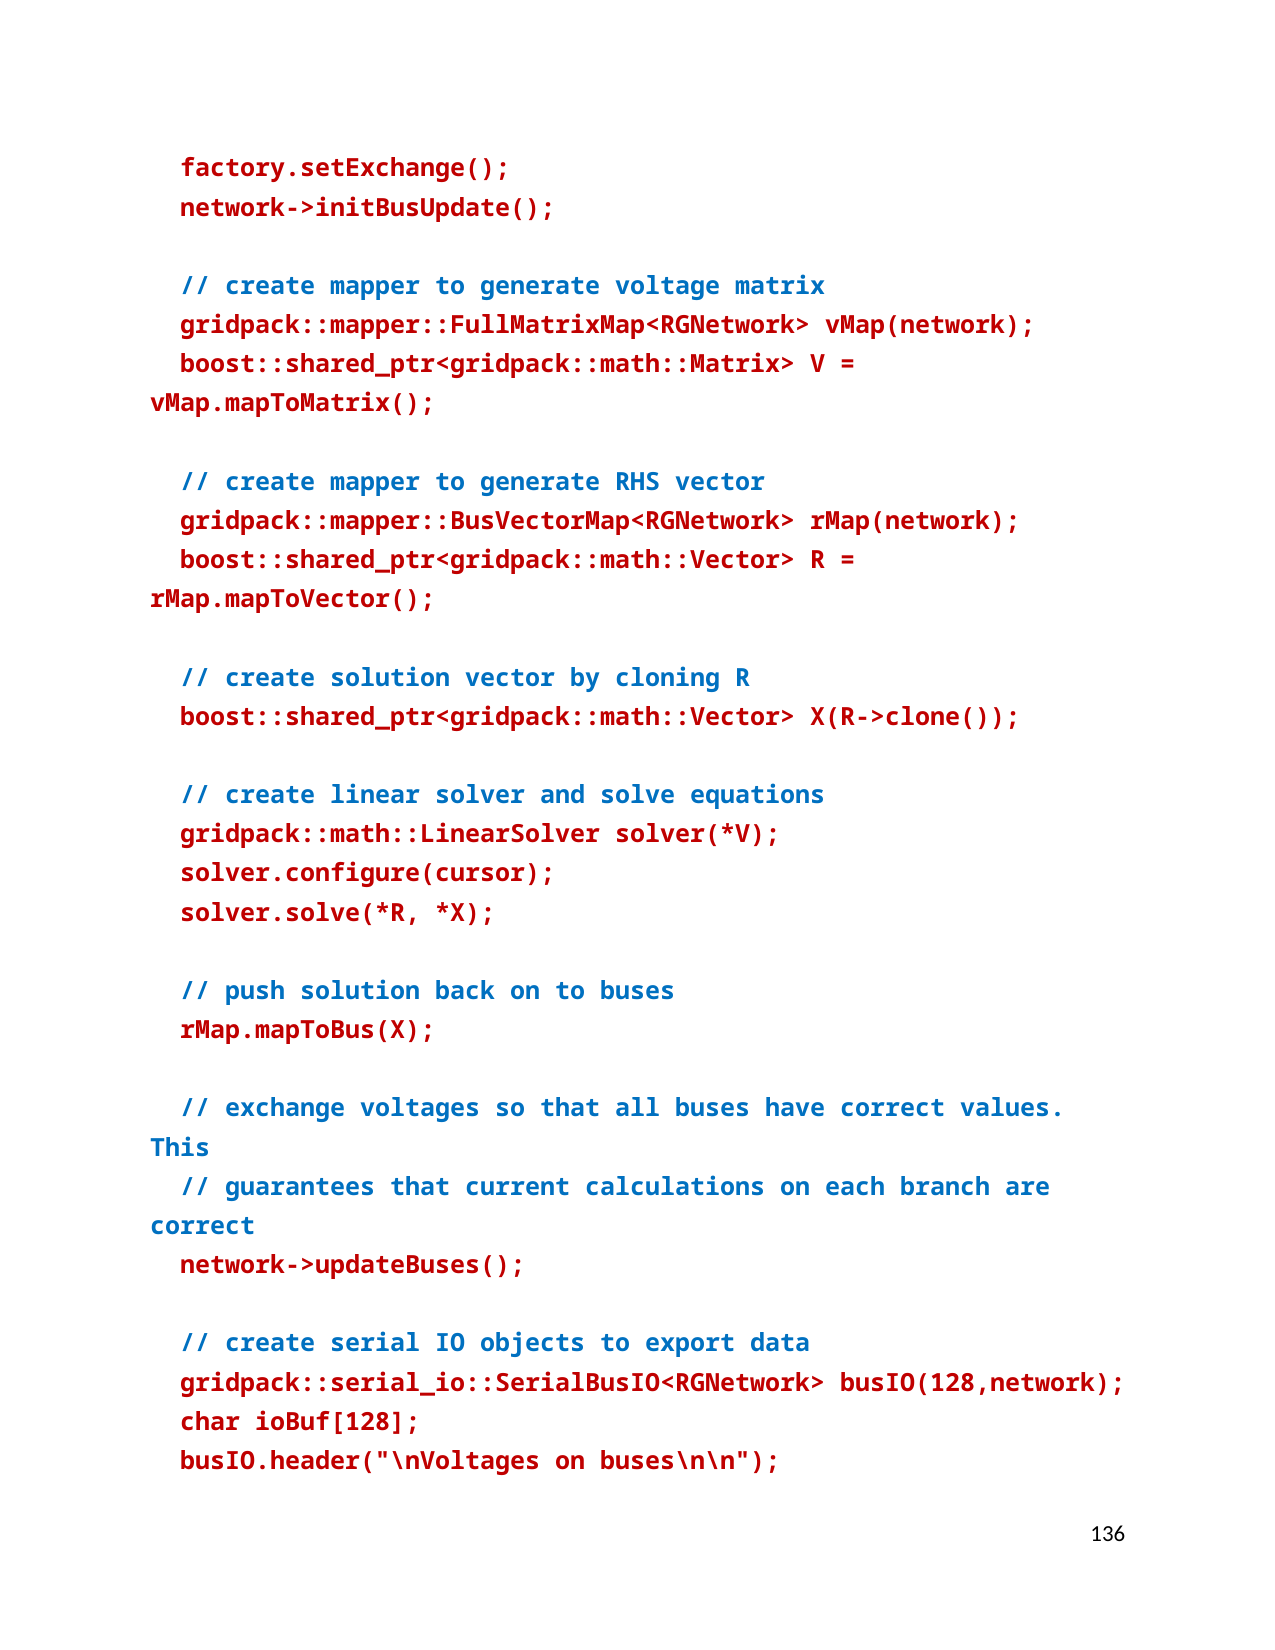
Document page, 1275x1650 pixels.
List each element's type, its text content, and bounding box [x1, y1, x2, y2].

text rMap.mapToBus(X); [150, 1012, 1125, 1046]
text // create linear solver and solve equations [150, 777, 1125, 811]
text gridpack::mapper::BusVectorMap<RGNetwork> rMap(network); [150, 502, 1125, 537]
text char ioBuf[128]; [150, 1403, 1125, 1437]
text boost::shared_ptr<gridpack::math::Vector> R = rMap.mapToVector(); [150, 542, 1125, 615]
text solver.configure(cursor); [150, 855, 1125, 889]
text boost::shared_ptr<gridpack::math::Matrix> V = vMap.mapToMatrix(); [150, 346, 1125, 419]
text network->updateBuses(); [150, 1247, 1125, 1281]
text // create solution vector by cloning R [150, 659, 1125, 693]
text // guarantees that current calculations on each branch are correct [150, 1168, 1125, 1242]
text boost::shared_ptr<gridpack::math::Vector> X(R->clone()); [150, 698, 1125, 732]
text // push solution back on to buses [150, 972, 1125, 1007]
text // create mapper to generate RHS vector [150, 463, 1125, 497]
text gridpack::serial_io::SerialBusIO<RGNetwork> busIO(128,network); [150, 1364, 1125, 1398]
text network->initBusUpdate(); [150, 189, 1125, 223]
text gridpack::mapper::FullMatrixMap<RGNetwork> vMap(network); [150, 307, 1125, 341]
text gridpack::math::LinearSolver solver(*V); [150, 816, 1125, 850]
text solver.solve(*R, *X); [150, 894, 1125, 928]
text // create mapper to generate voltage matrix [150, 267, 1125, 302]
text // exchange voltages so that all buses have correct values. This [150, 1090, 1125, 1163]
text busIO.header("\nVoltages on buses\n\n"); [150, 1442, 1125, 1477]
text factory.setExchange(); [150, 150, 1125, 184]
text // create serial IO objects to export data [150, 1325, 1125, 1359]
